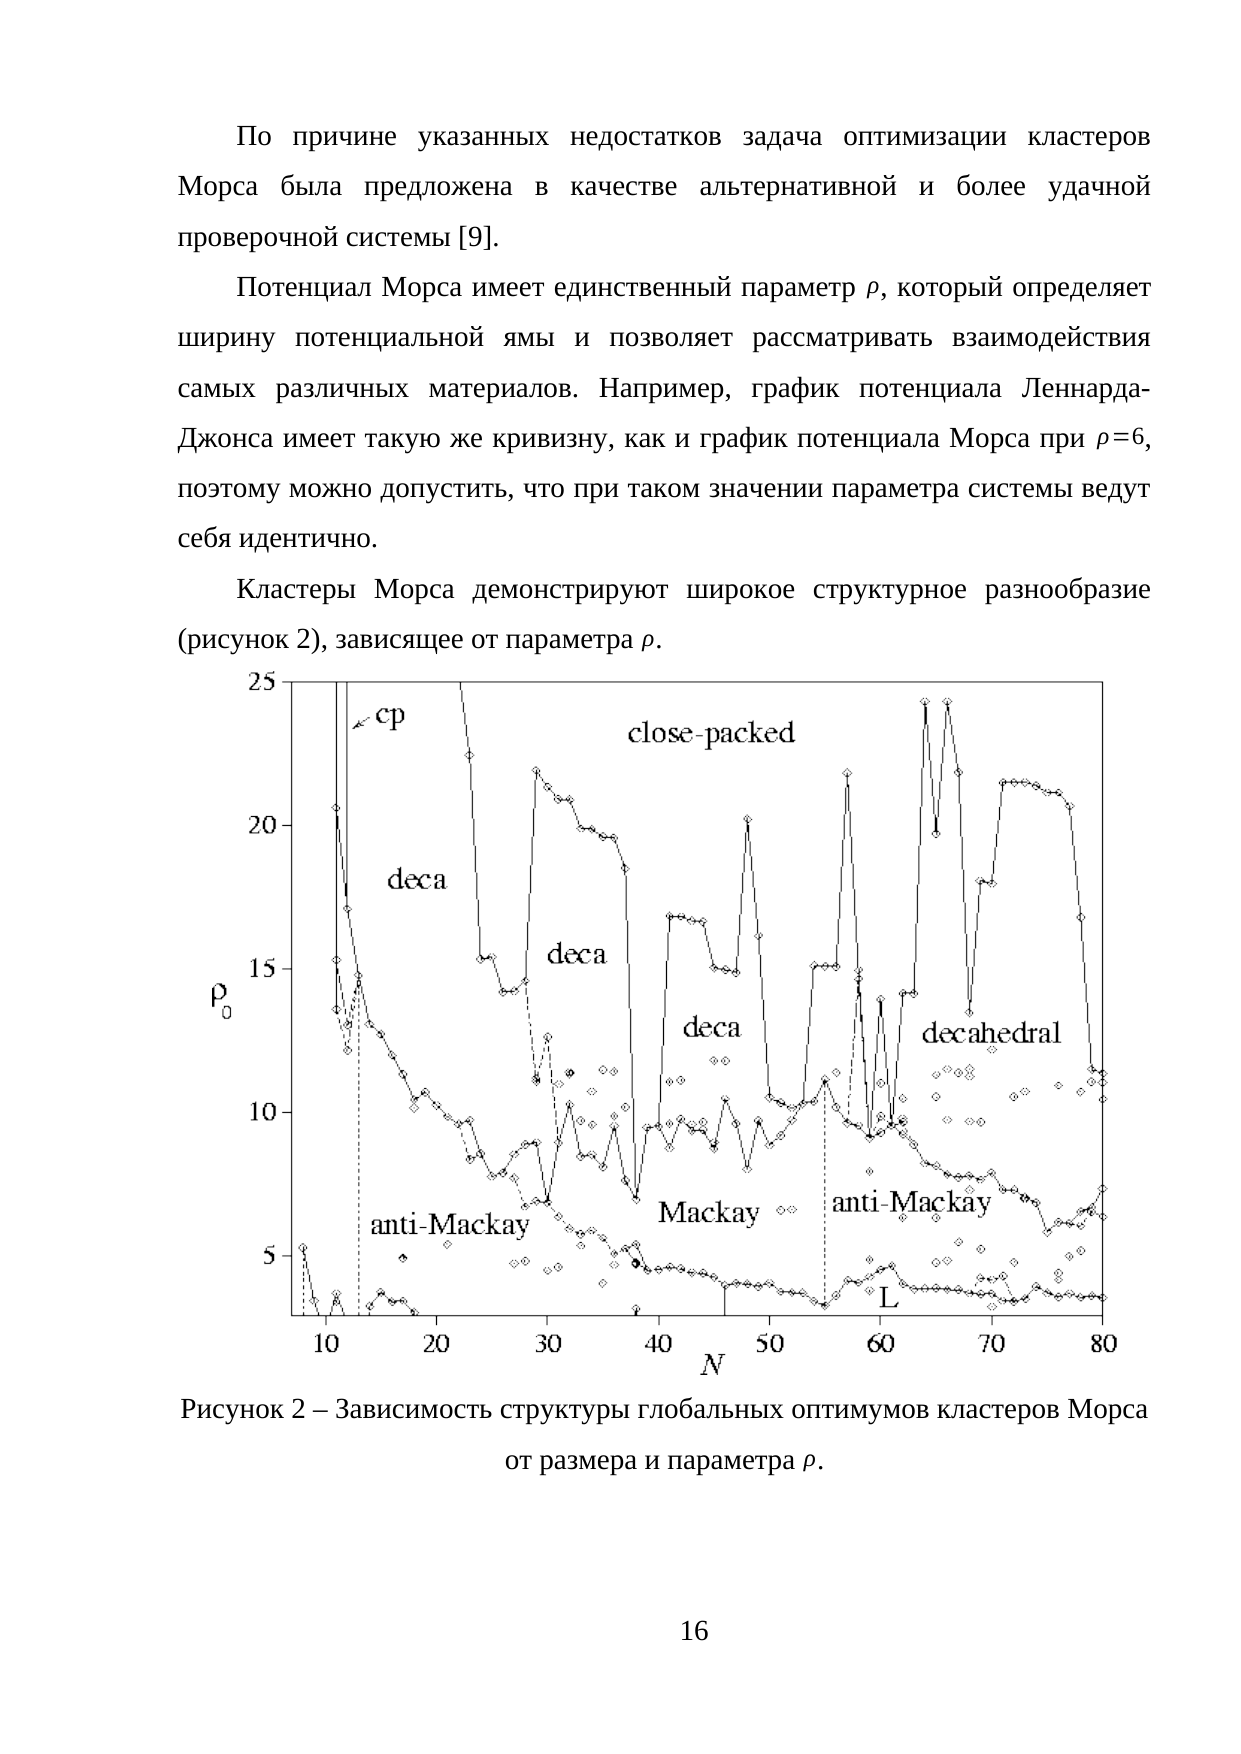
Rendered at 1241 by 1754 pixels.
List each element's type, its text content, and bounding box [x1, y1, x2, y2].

text По причине указанных недостатков задача оптимизации кластеров Морса была предложена в качестве альтернативной и более удачной проверочной системы [9]. [177, 118, 1152, 252]
picture [212, 671, 1117, 1375]
text Рисунок 2 – Зависимость структуры глобальных оптимумов кластеров Морса от размера и параметра . [177, 1392, 1152, 1475]
text Кластеры Морса демонстрируют широкое структурное разнообразие (рисунок 2), зависящее от параметра . [177, 571, 1152, 655]
